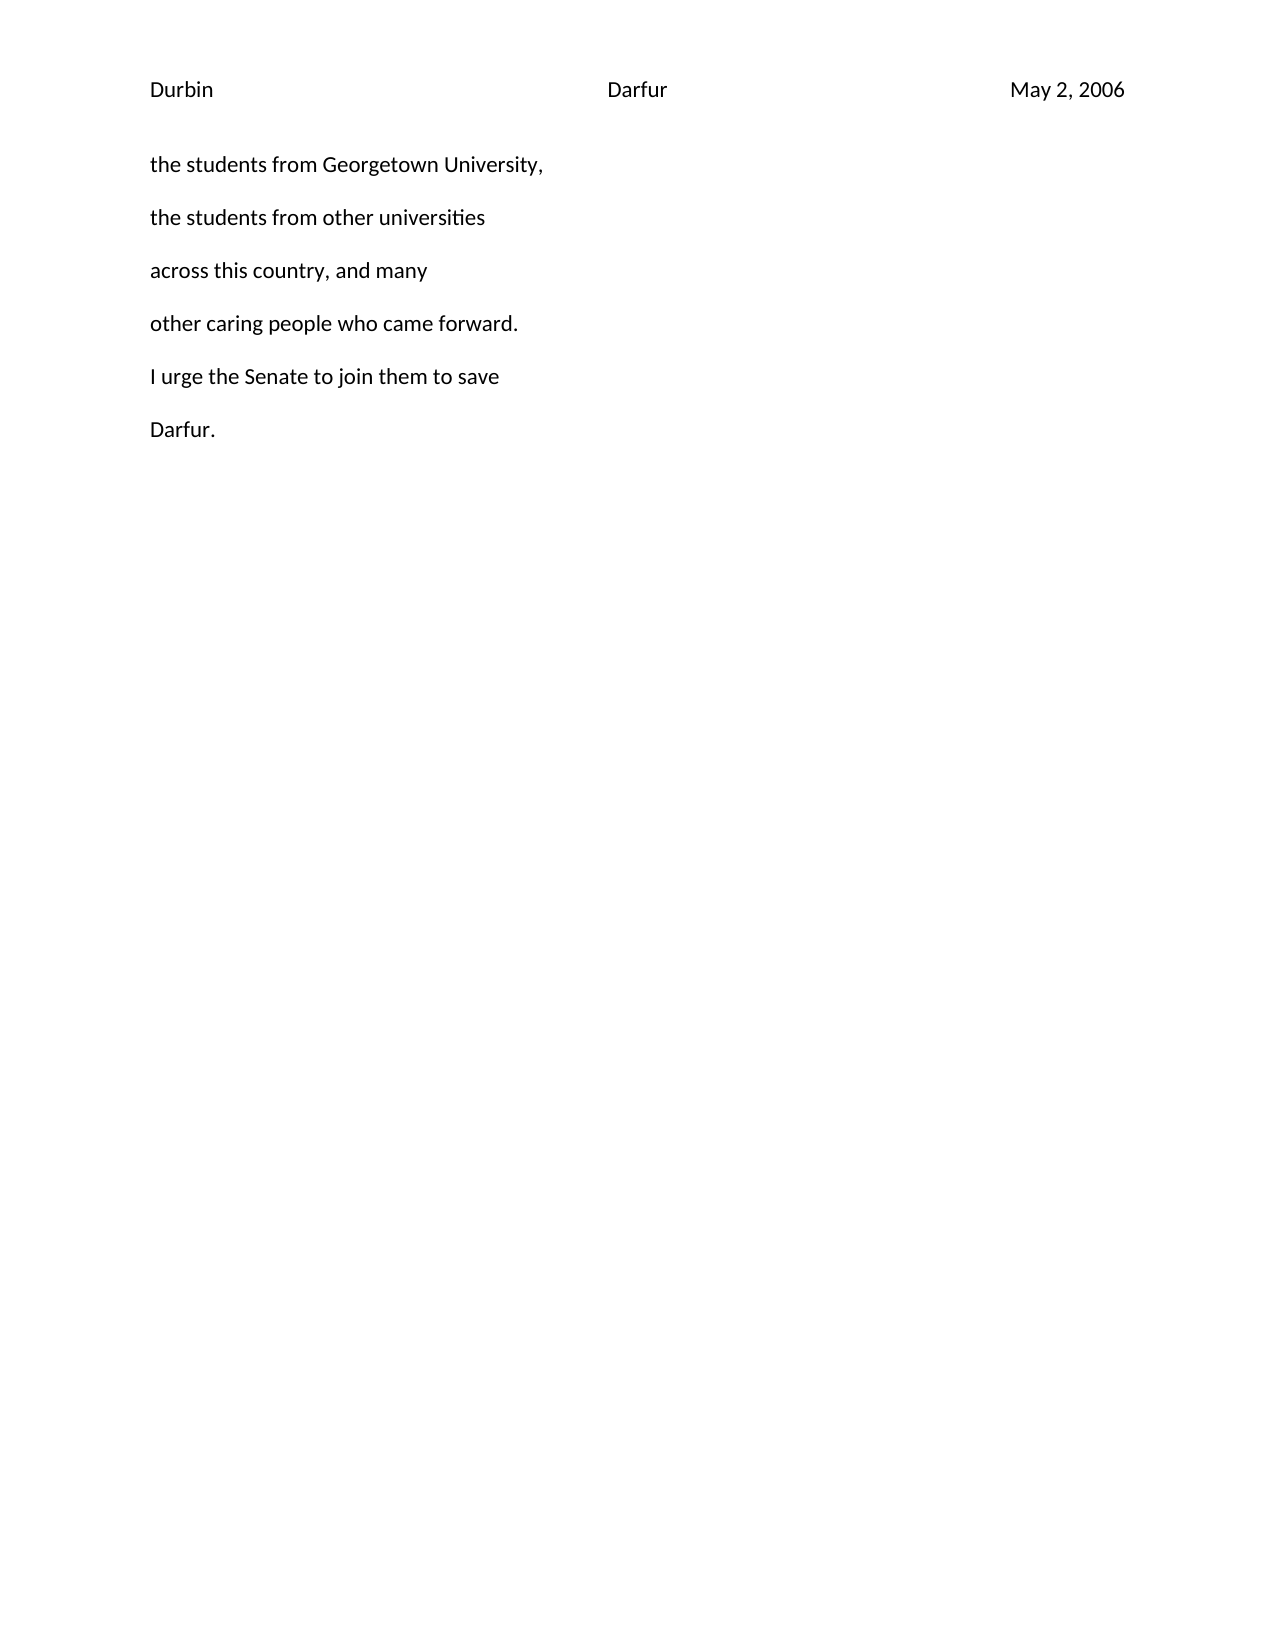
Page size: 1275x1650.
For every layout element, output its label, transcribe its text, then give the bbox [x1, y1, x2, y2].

text the students from Georgetown University, [150, 150, 1125, 178]
text I urge the Senate to join them to save [150, 362, 1125, 390]
text Darfur. [150, 415, 1125, 443]
text other caring people who came forward. [150, 309, 1125, 337]
text the students from other universities [150, 203, 1125, 231]
text across this country, and many [150, 256, 1125, 284]
